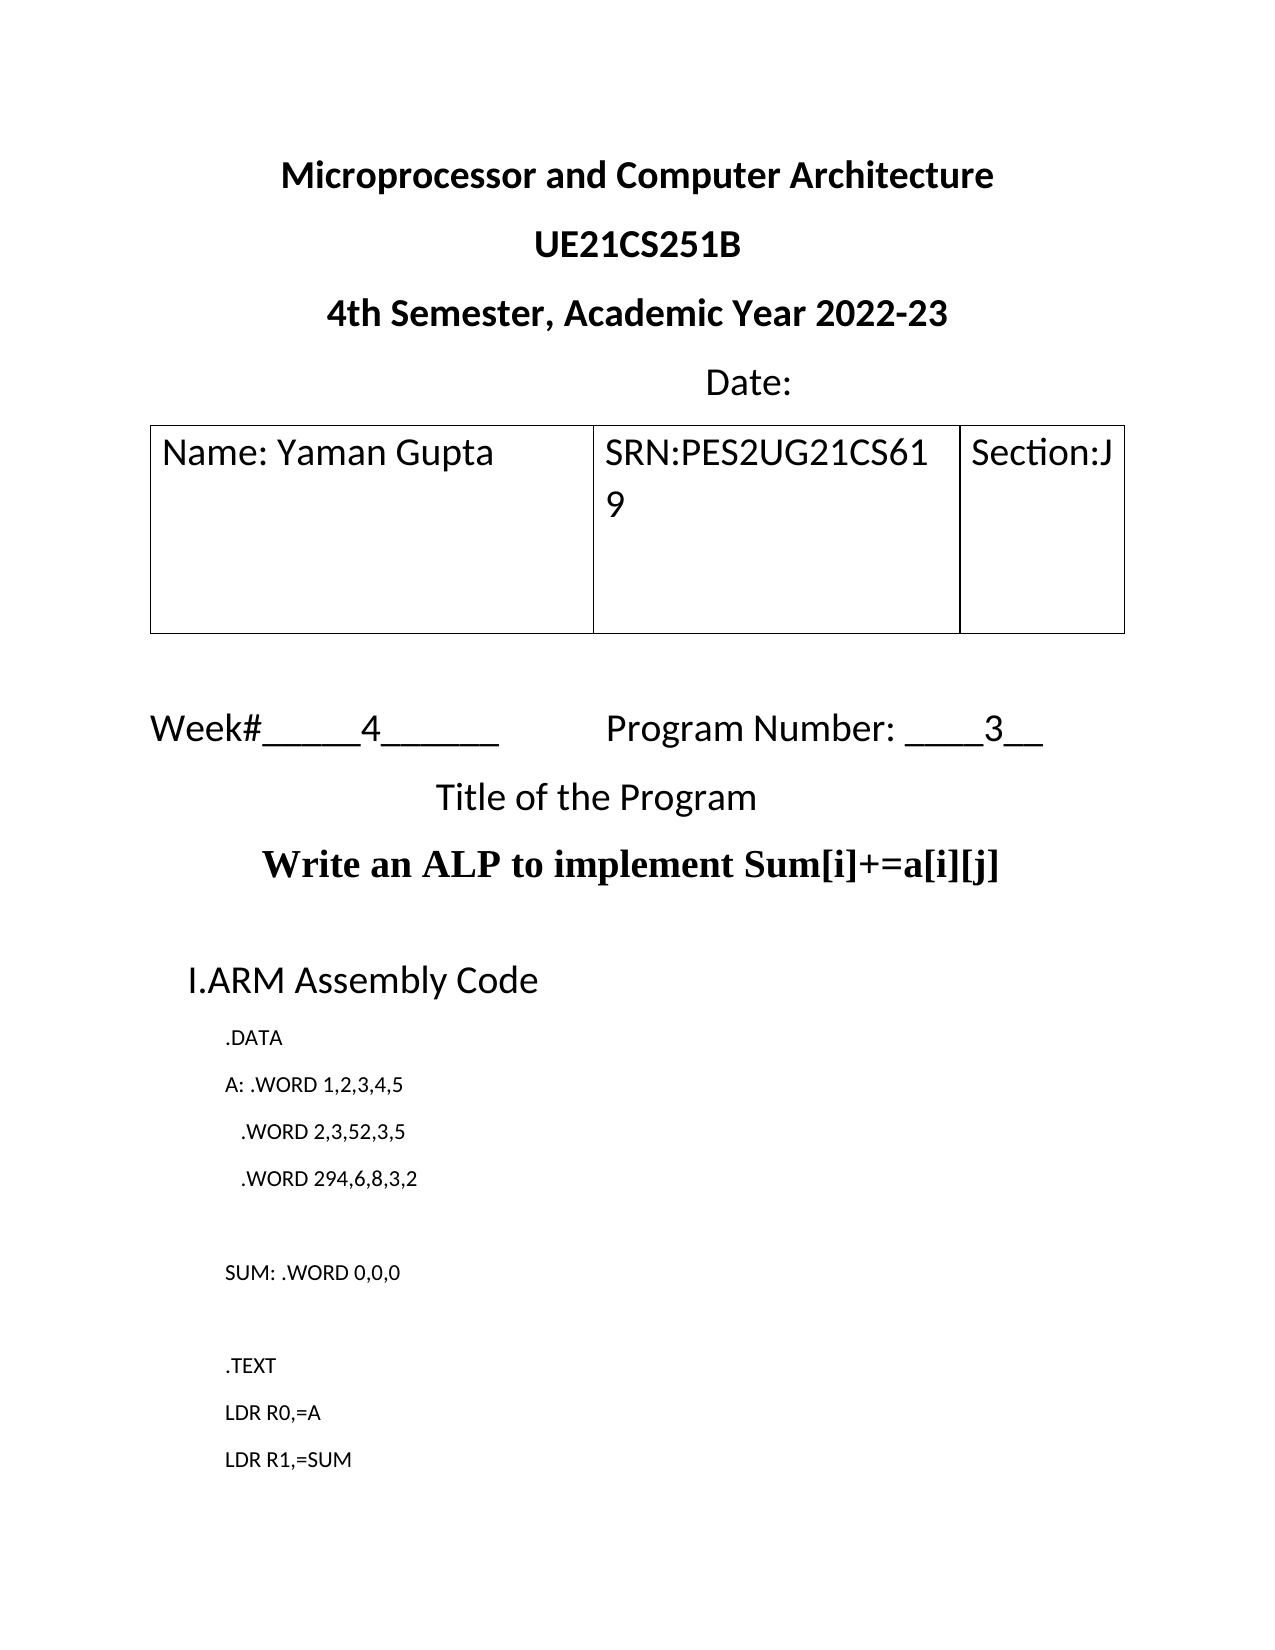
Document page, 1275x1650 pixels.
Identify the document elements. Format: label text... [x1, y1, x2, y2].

text A: .WORD 1,2,3,4,5 [187, 1070, 1125, 1098]
text I.ARM Assembly Code [150, 955, 1125, 1003]
table_header SRN:PES2UG21CS619 [594, 426, 959, 633]
text .DATA [187, 1023, 1125, 1052]
text Microprocessor and Computer Architecture [150, 150, 1125, 198]
text 4th Semester, Academic Year 2022-23 [150, 288, 1125, 336]
text .WORD 2,3,52,3,5 [187, 1117, 1125, 1145]
text LDR R0,=A [187, 1398, 1125, 1427]
text Write an ALP to implement Sum[i]+=a[i][j] [261, 840, 1125, 886]
text .TEXT [187, 1352, 1125, 1380]
text Week#_____4______ Program Number: ____3__ [150, 703, 1125, 751]
text Title of the Program [150, 771, 1125, 820]
text SUM: .WORD 0,0,0 [187, 1258, 1125, 1286]
text UE21CS251B [150, 219, 1125, 267]
text Date: [150, 357, 1125, 405]
table_header Section:J [961, 426, 1124, 633]
text LDR R1,=SUM [187, 1445, 1125, 1473]
text .WORD 294,6,8,3,2 [187, 1164, 1125, 1192]
table_header Name: Yaman Gupta [151, 426, 593, 633]
